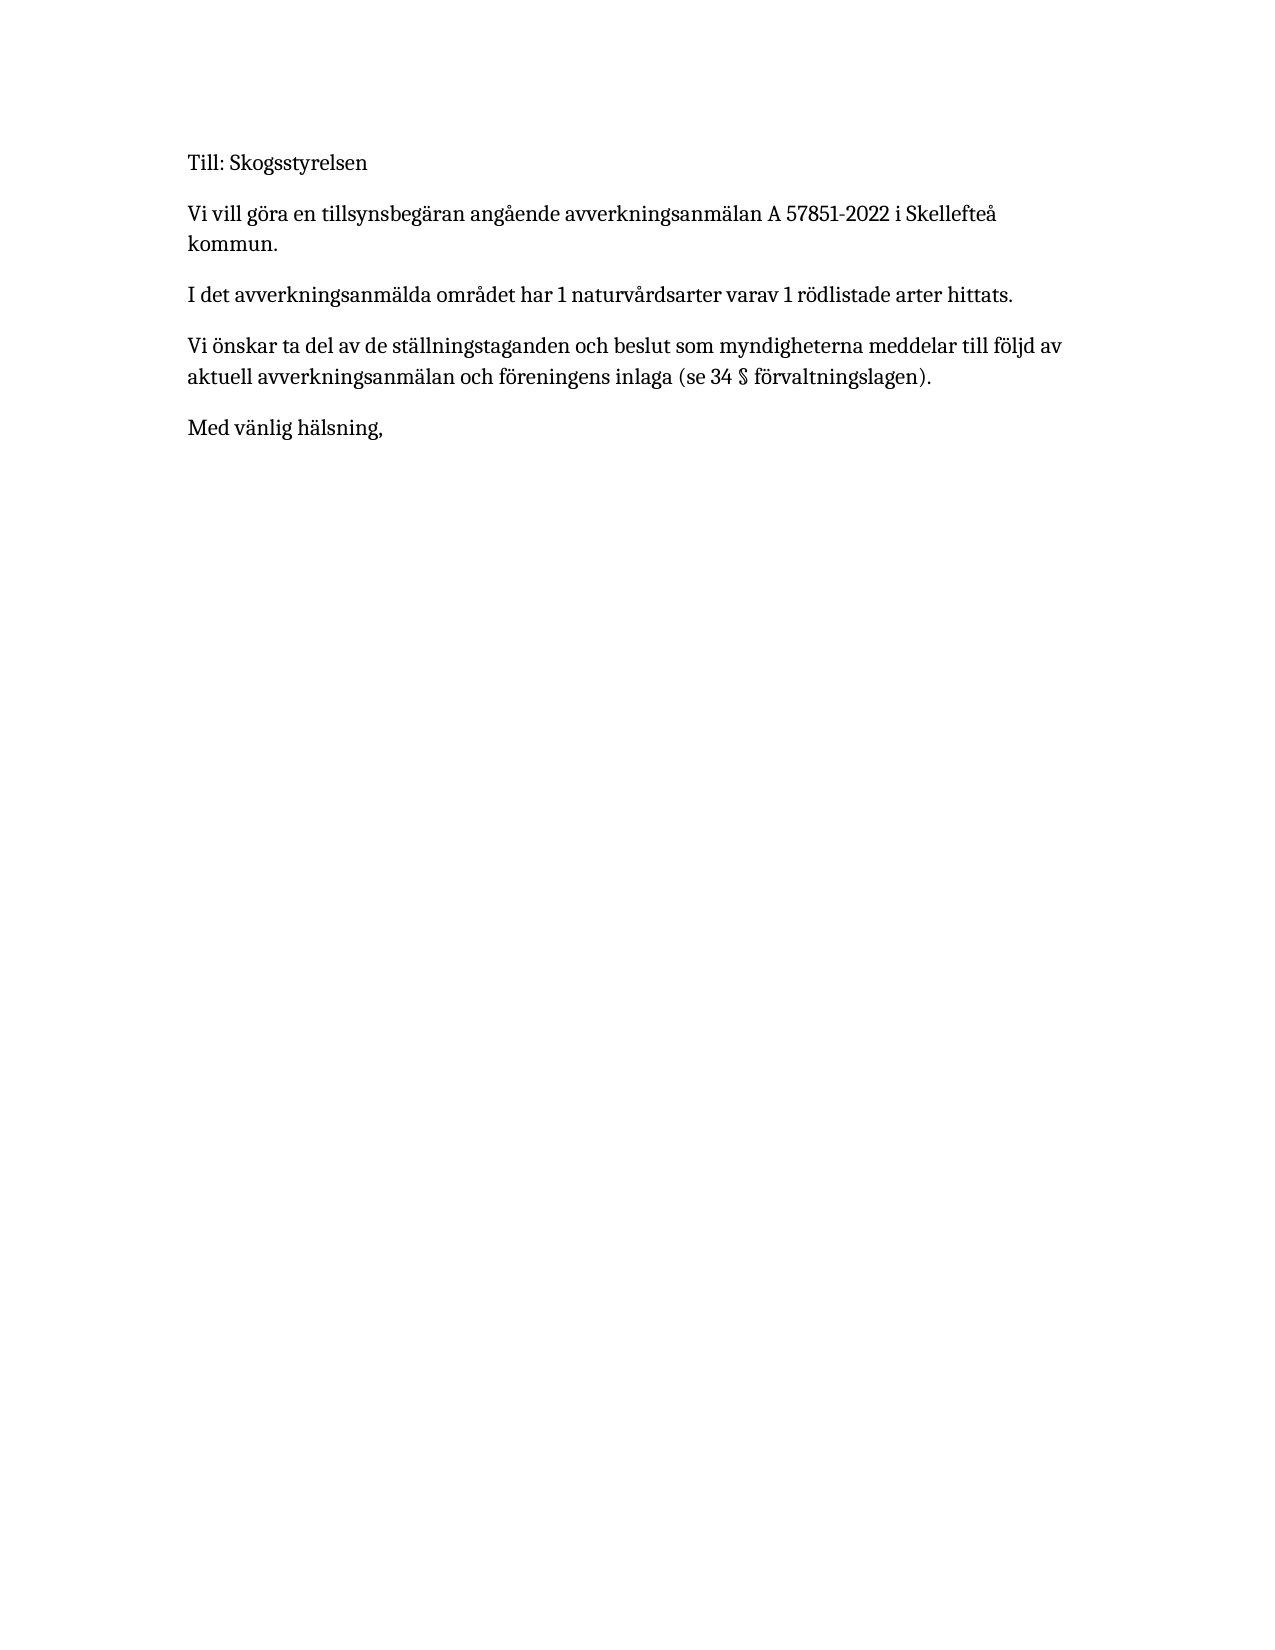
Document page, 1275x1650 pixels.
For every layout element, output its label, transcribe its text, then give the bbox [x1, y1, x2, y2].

text Till: Skogsstyrelsen [187, 150, 1087, 176]
text Med vänlig hälsning, [187, 414, 1087, 471]
text I det avverkningsanmälda området har 1 naturvårdsarter varav 1 rödlistade arter hittats. [187, 282, 1087, 309]
text Vi vill göra en tillsynsbegäran angående avverkningsanmälan A 57851-2022 i Skellefteå kommun. [187, 201, 1087, 258]
text Vi önskar ta del av de ställningstaganden och beslut som myndigheterna meddelar till följd av aktuell avverkningsanmälan och föreningens inlaga (se 34 § förvaltningslagen). [187, 333, 1087, 390]
